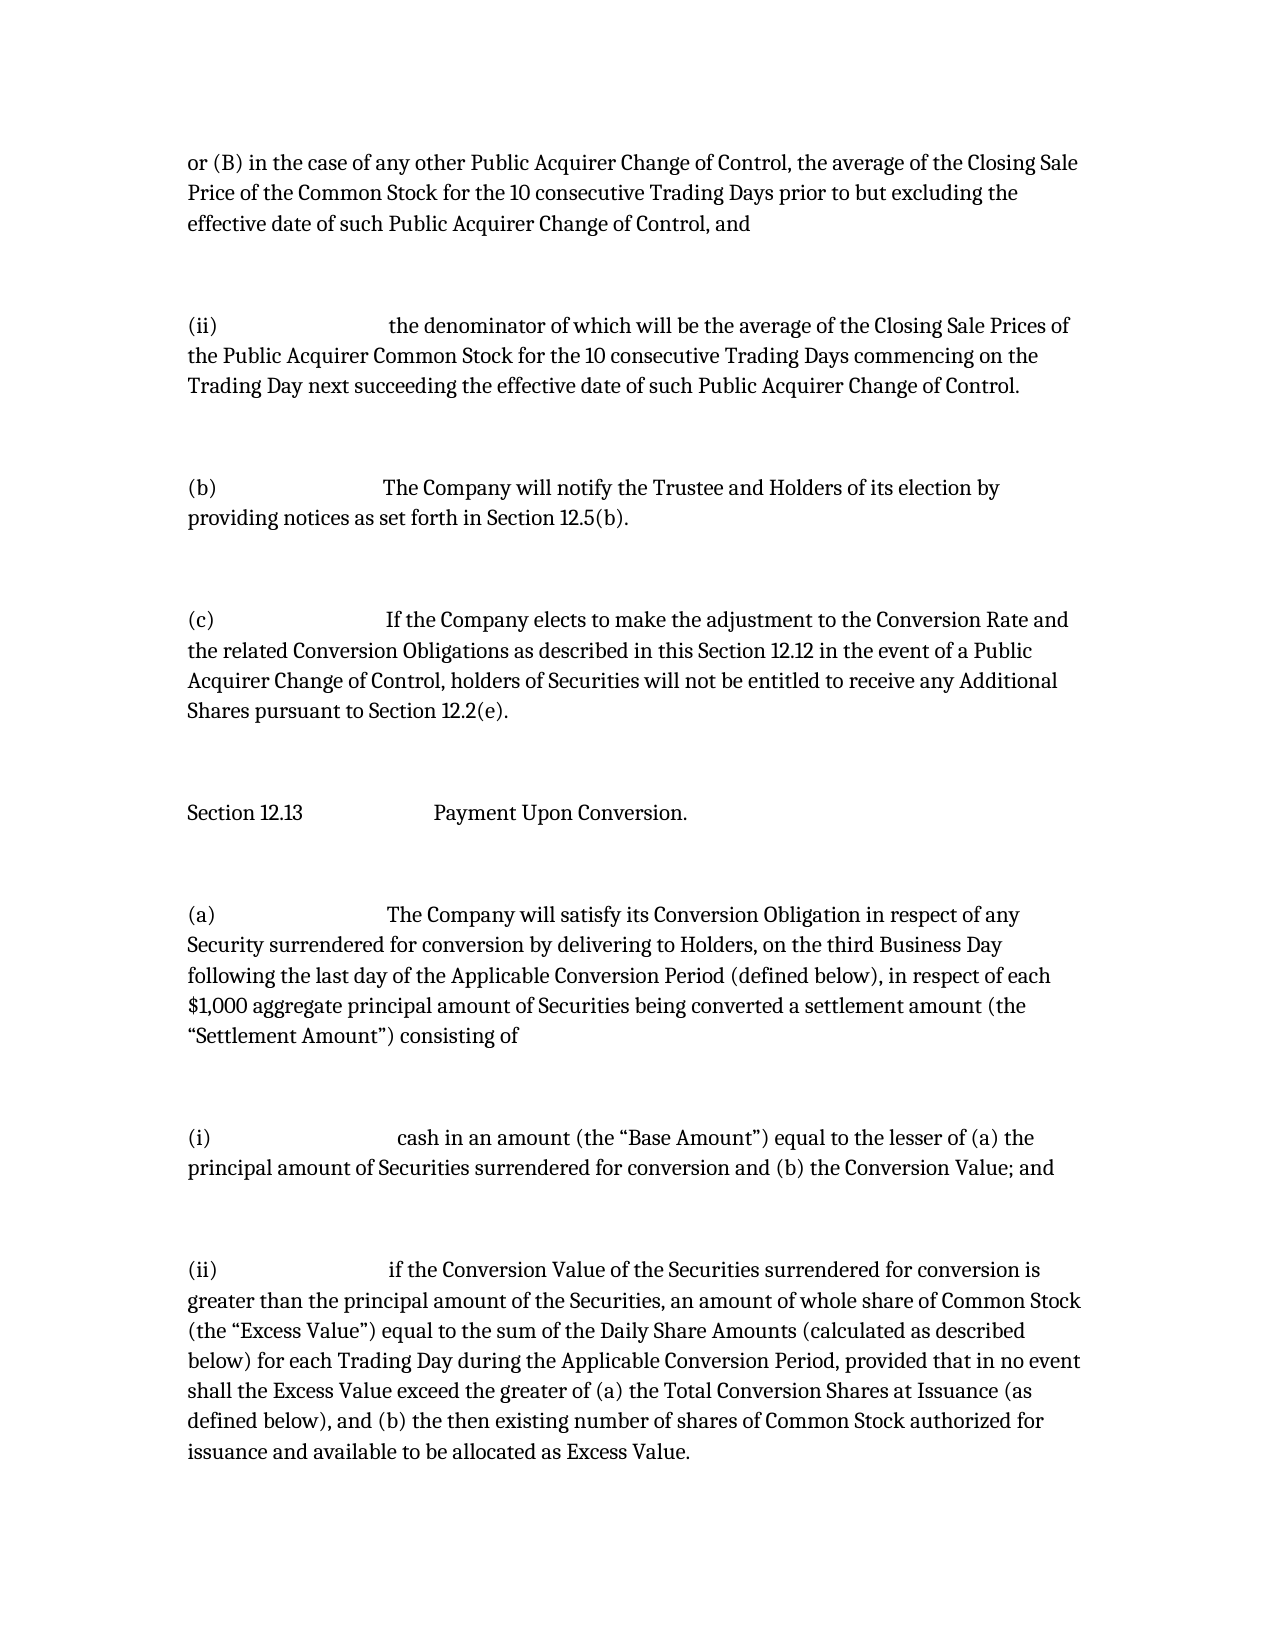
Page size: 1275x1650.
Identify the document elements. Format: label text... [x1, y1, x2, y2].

text (c) If the Company elects to make the adjustment to the Conversion Rate and the related Conversion Obligations as described in this Section 12.12 in the event of a Public Acquirer Change of Control, holders of Securities will not be entitled to receive any Additional Shares pursuant to Section 12.2(e). [187, 607, 1087, 724]
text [187, 150, 1087, 237]
text (a) The Company will satisfy its Conversion Obligation in respect of any Security surrendered for conversion by delivering to Holders, on the third Business Day following the last day of the Applicable Conversion Period (defined below), in respect of each $1,000 aggregate principal amount of Securities being converted a settlement amount (the “Settlement Amount”) consisting of [187, 902, 1087, 1049]
text (i) cash in an amount (the “Base Amount”) equal to the lesser of (a) the principal amount of Securities surrendered for conversion and (b) the Conversion Value; and [187, 1125, 1087, 1182]
text (ii) if the Conversion Value of the Securities surrendered for conversion is greater than the principal amount of the Securities, an amount of whole share of Common Stock (the “Excess Value”) equal to the sum of the Daily Share Amounts (calculated as described below) for each Trading Day during the Applicable Conversion Period, provided that in no event shall the Excess Value exceed the greater of (a) the Total Conversion Shares at Issuance (as defined below), and (b) the then existing number of shares of Common Stock authorized for issuance and available to be allocated as Excess Value. [187, 1257, 1087, 1465]
text (ii) the denominator of which will be the average of the Closing Sale Prices of the Public Acquirer Common Stock for the 10 consecutive Trading Days commencing on the Trading Day next succeeding the effective date of such Public Acquirer Change of Control. [187, 312, 1087, 399]
text Section 12.13 Payment Upon Conversion. [187, 800, 1087, 826]
text (b) The Company will notify the Trustee and Holders of its election by providing notices as set forth in Section 12.5(b). [187, 475, 1087, 532]
